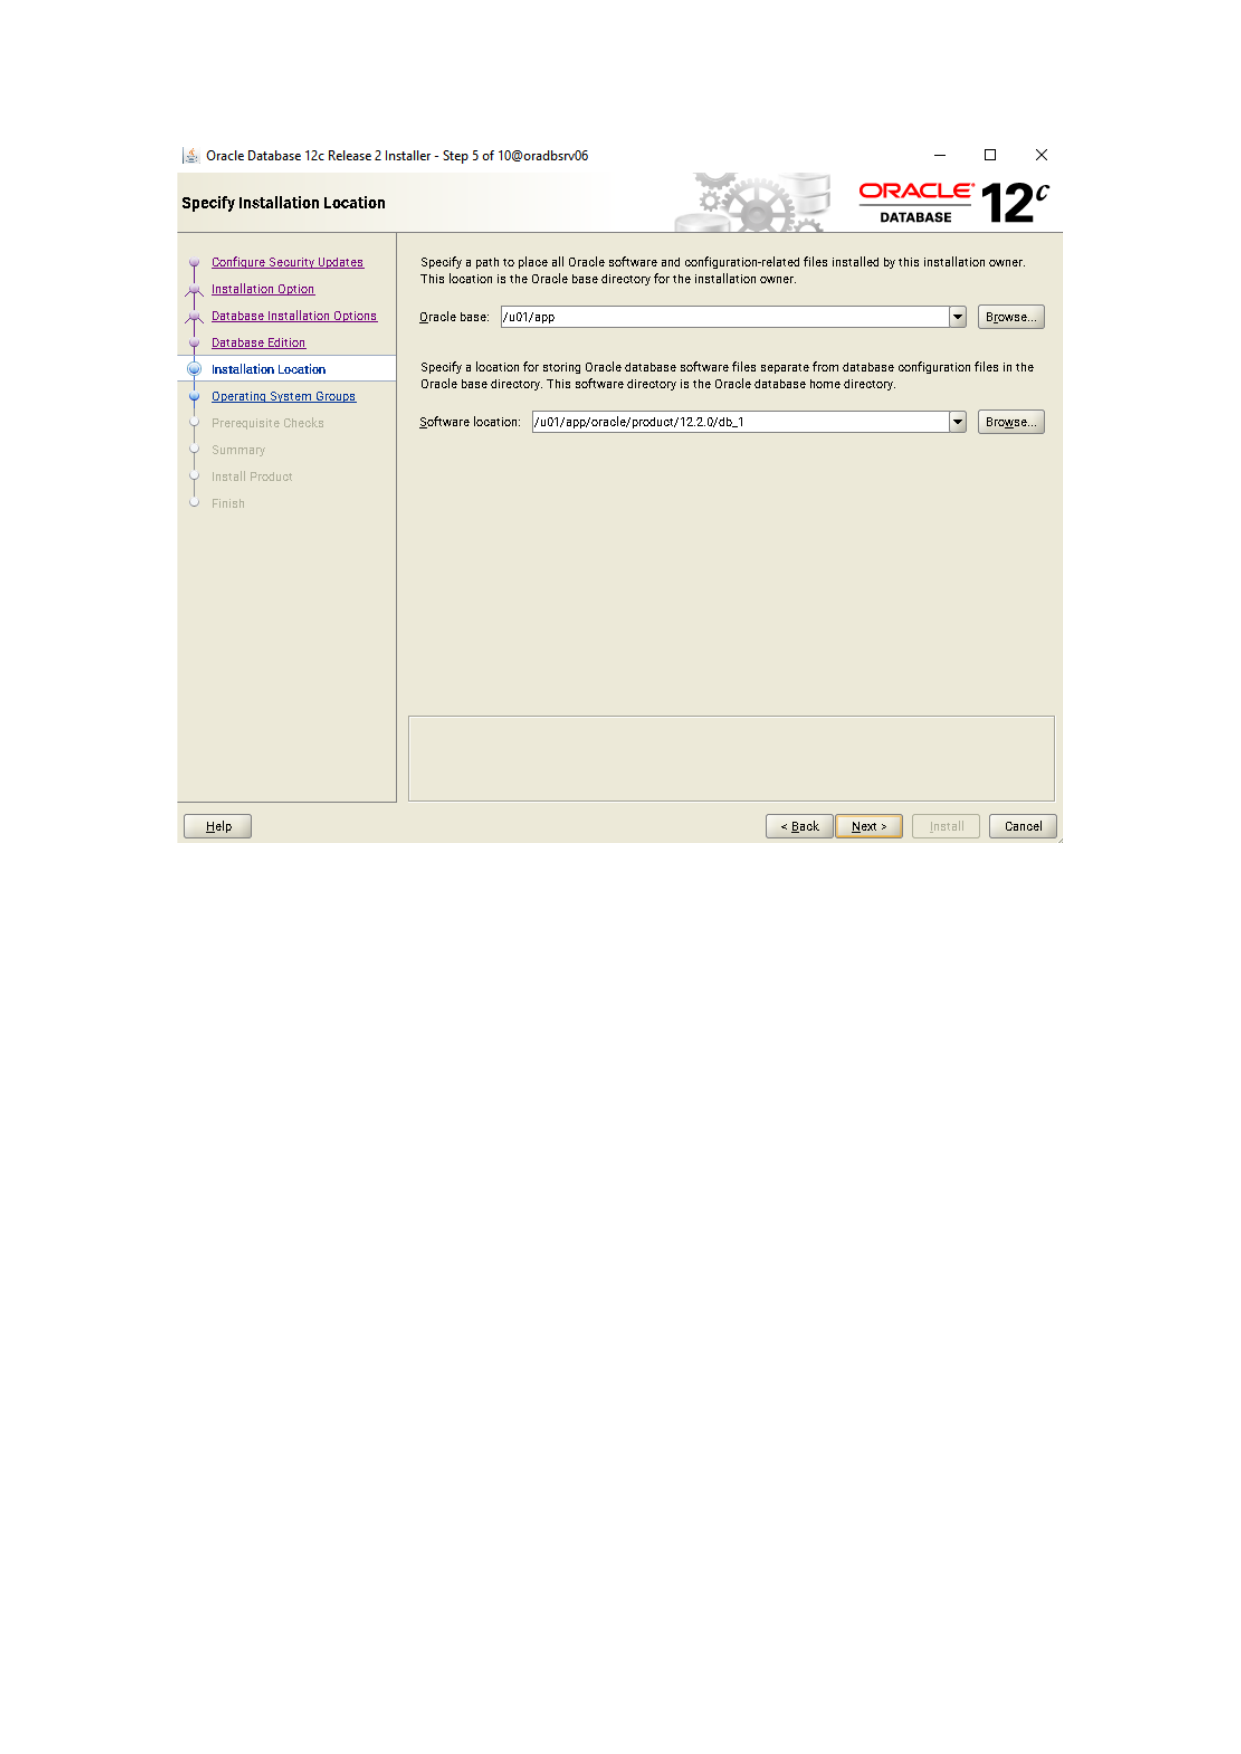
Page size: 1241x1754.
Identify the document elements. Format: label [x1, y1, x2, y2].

picture [177, 147, 1063, 843]
